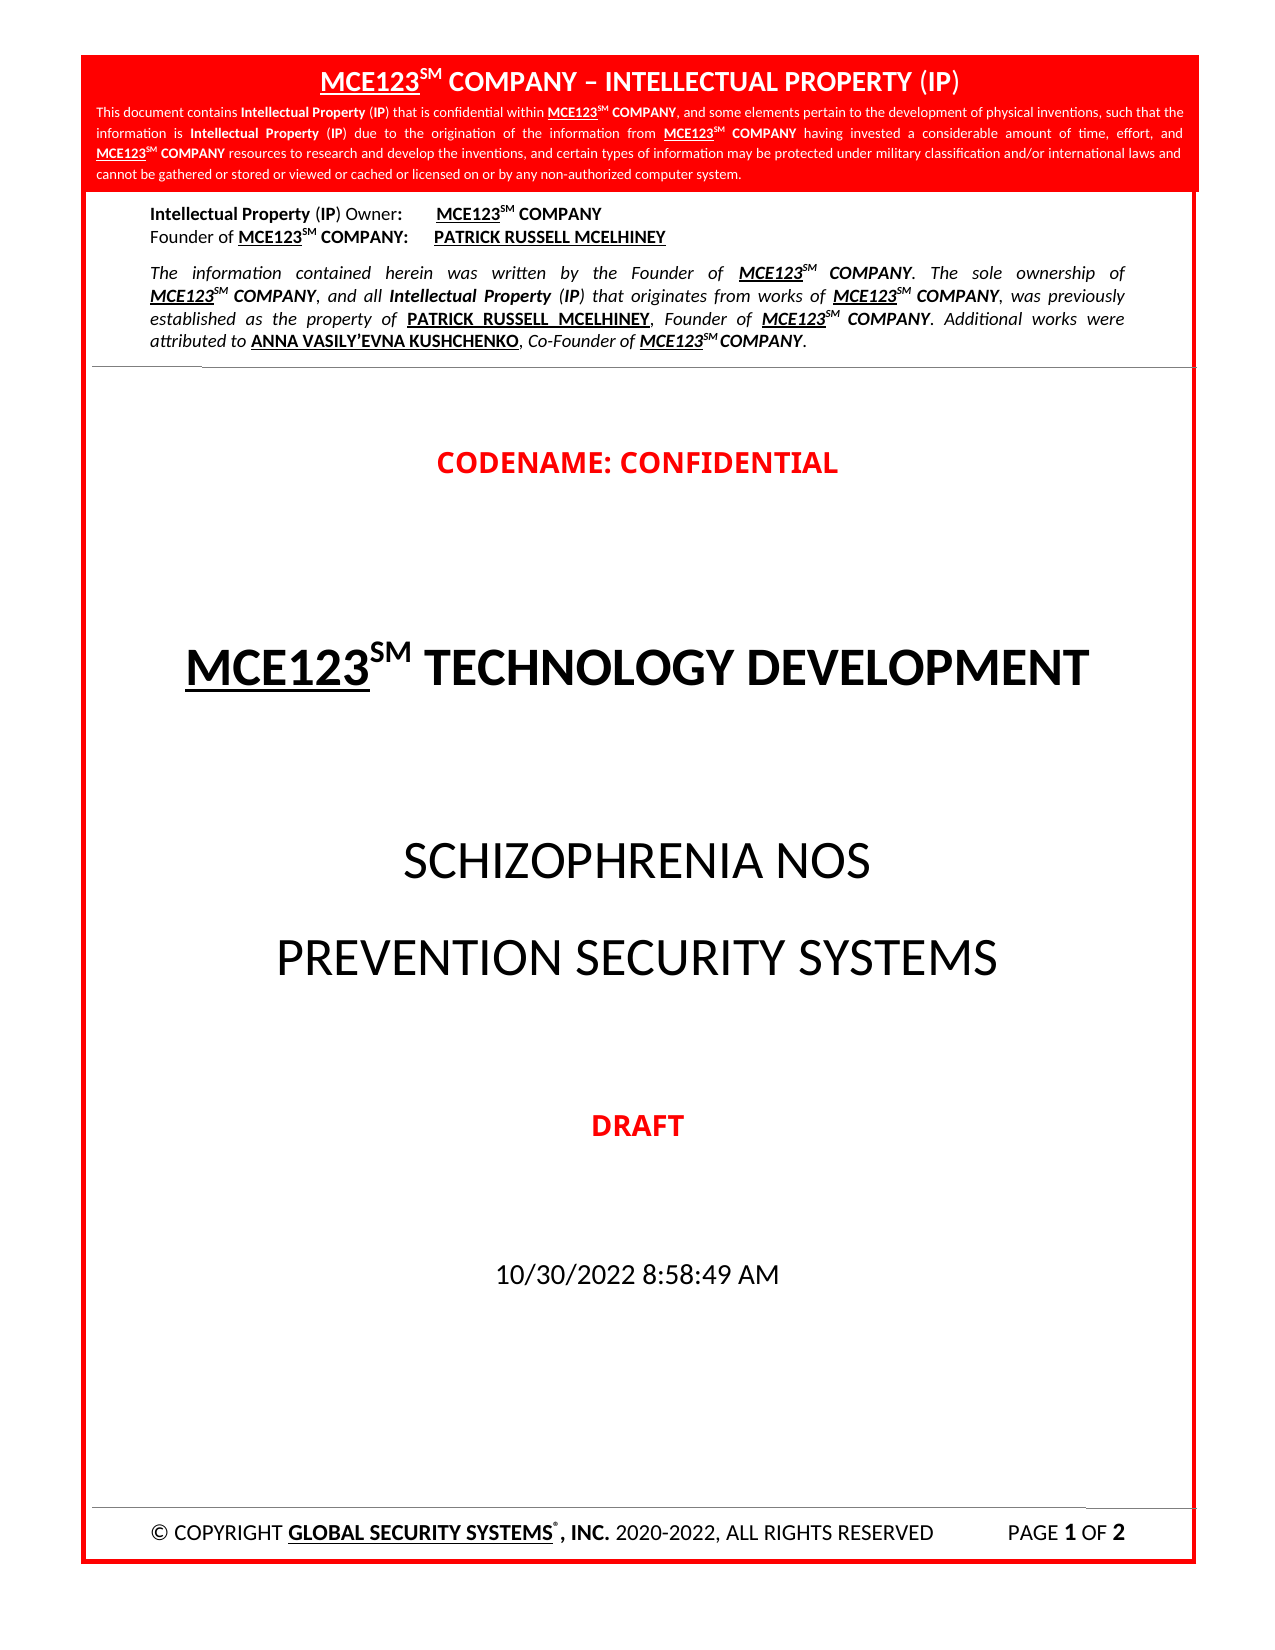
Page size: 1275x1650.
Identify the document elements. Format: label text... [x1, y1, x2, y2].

text MCE123SM TECHNOLOGY DEVELOPMENT [150, 632, 1125, 698]
text CODENAME: CONFIDENTIAL [150, 442, 1125, 482]
text 10/30/2022 8:58:49 AM [150, 1256, 1125, 1292]
text SCHIZOPHRENIA NOS [150, 826, 1125, 892]
text PREVENTION SECURITY SYSTEMS [150, 923, 1125, 989]
text DRAFT [150, 1105, 1125, 1144]
